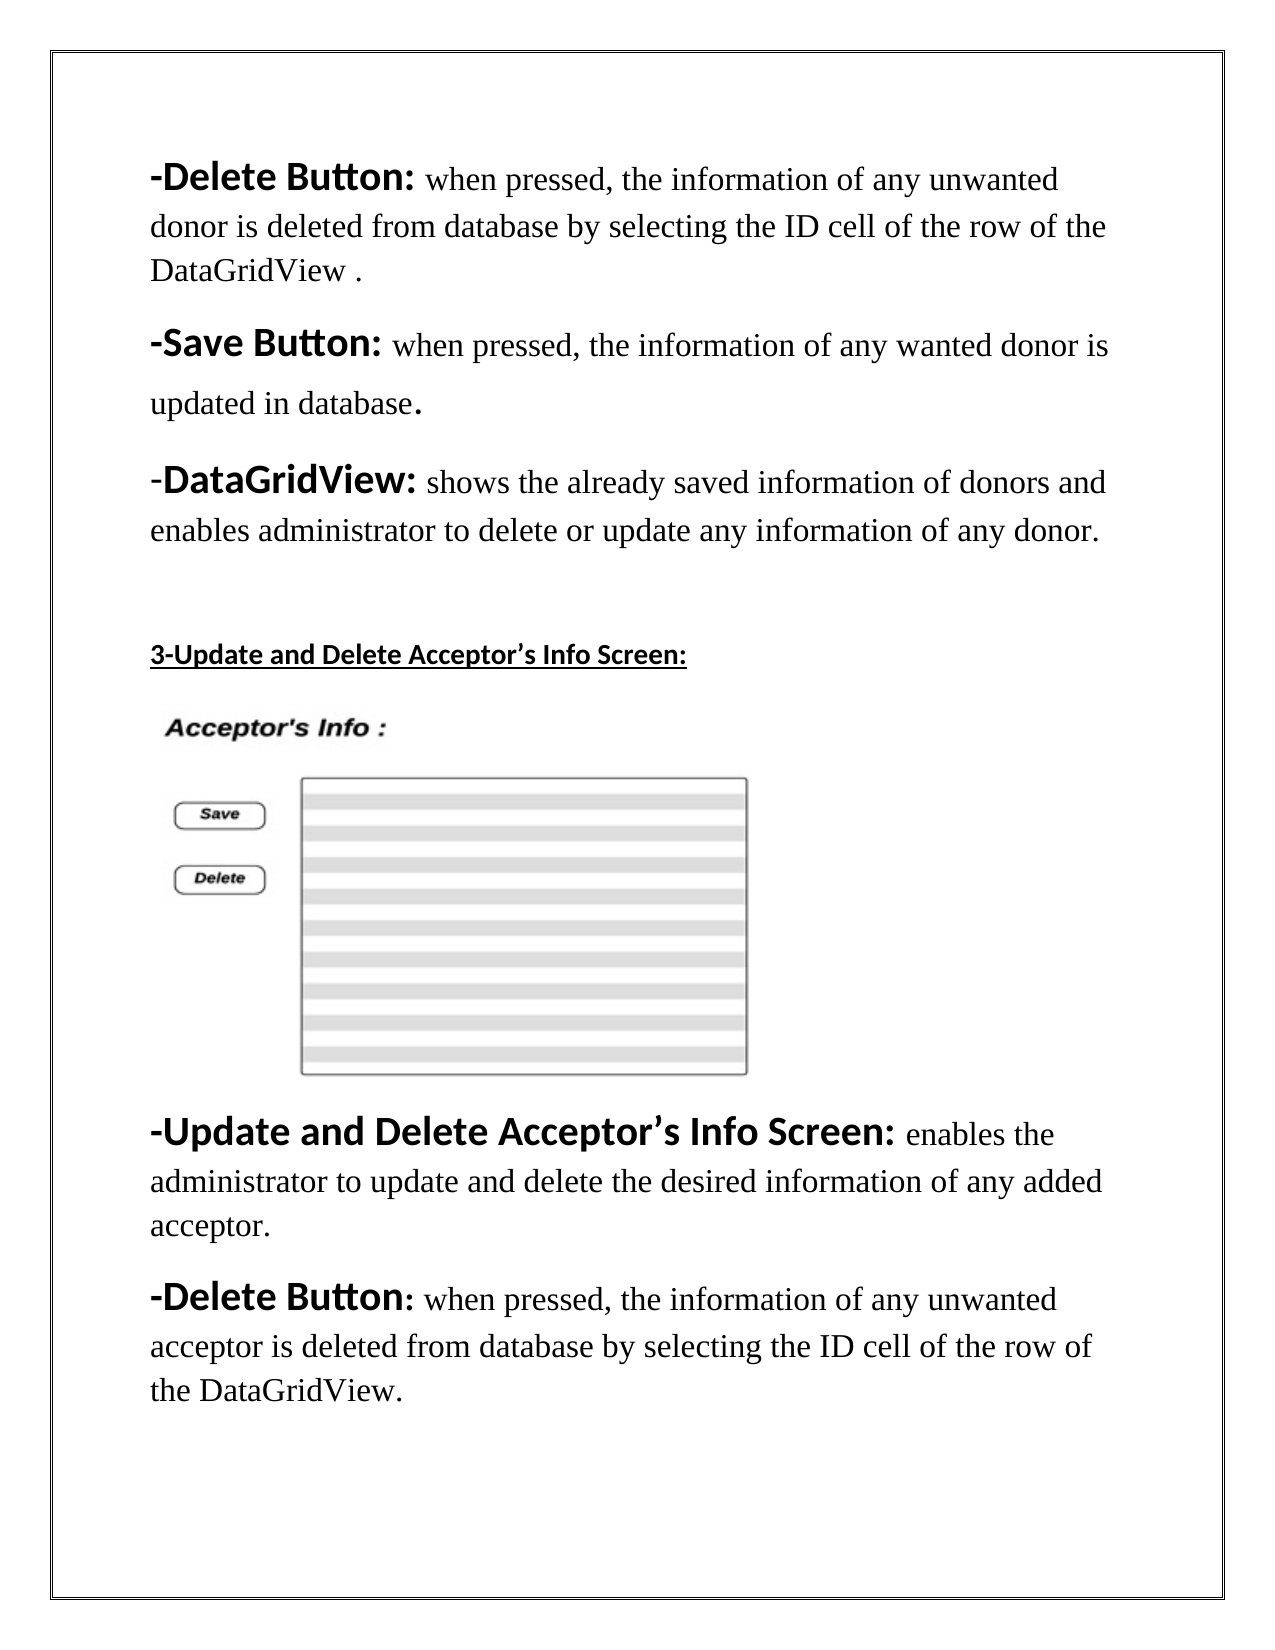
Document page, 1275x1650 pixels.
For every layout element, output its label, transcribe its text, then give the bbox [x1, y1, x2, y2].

text -DataGridView: shows the already saved information of donors and enables administrator to delete or update any information of any donor. [150, 453, 1125, 548]
text 3-Update and Delete Acceptor’s Info Screen: [150, 636, 1125, 672]
text -Delete Button: when pressed, the information of any unwanted donor is deleted from database by selecting the ID cell of the row of the DataGridView . [150, 150, 1125, 289]
text -Save Button: when pressed, the information of any wanted donor is updated in database. [150, 316, 1125, 425]
text -Update and Delete Acceptor’s Info Screen: enables the administrator to update and delete the desired information of any added acceptor. [150, 1104, 1125, 1243]
picture [150, 698, 752, 1080]
text -Delete Button: when pressed, the information of any unwanted acceptor is deleted from database by selecting the ID cell of the row of the DataGridView. [150, 1270, 1125, 1409]
